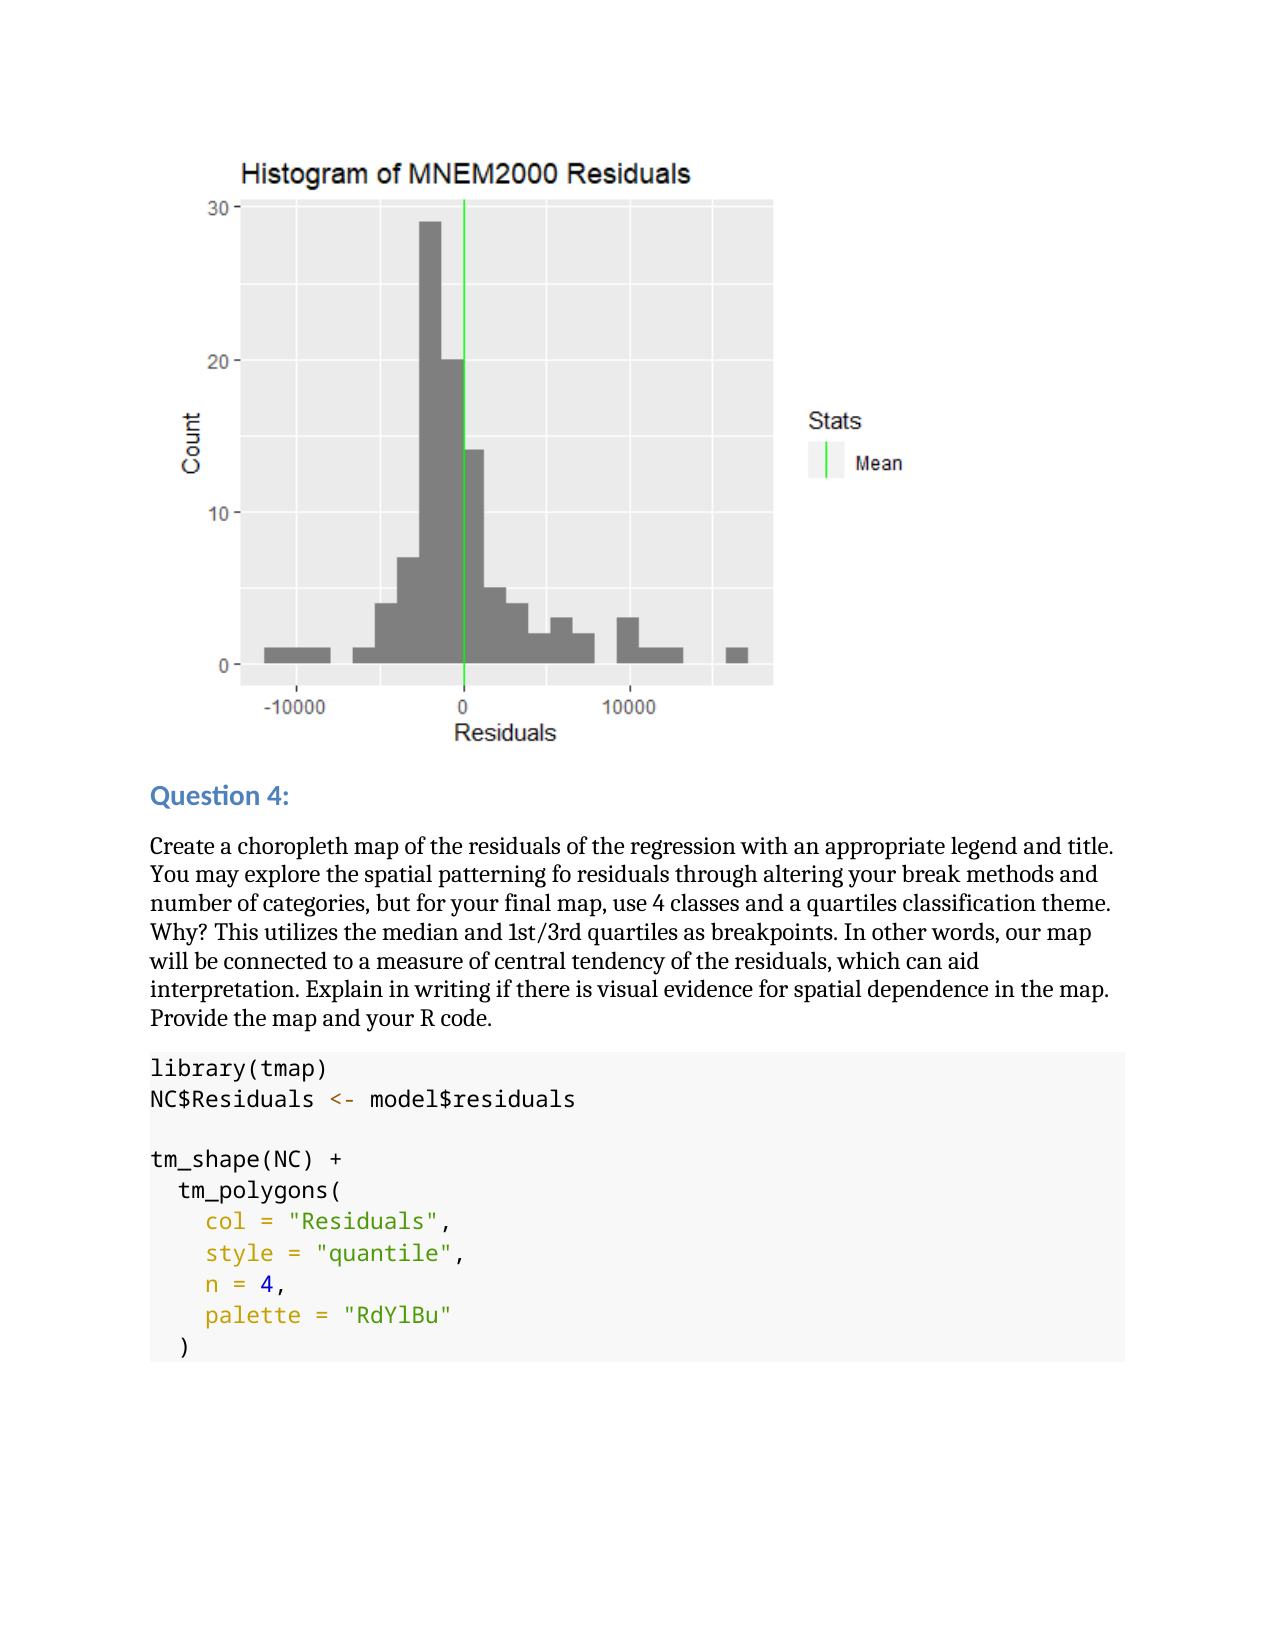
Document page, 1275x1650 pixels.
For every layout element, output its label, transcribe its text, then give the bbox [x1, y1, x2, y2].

picture [168, 150, 927, 757]
text Create a choropleth map of the residuals of the regression with an appropriate legend and title. You may explore the spatial patterning fo residuals through altering your break methods and number of categories, but for your final map, use 4 classes and a quartiles classification theme. Why? This utilizes the median and 1st/3rd quartiles as breakpoints. In other words, our map will be connected to a measure of central tendency of the residuals, which can aid interpretation. Explain in writing if there is visual evidence for spatial dependence in the map. Provide the map and your R code. [150, 832, 1125, 1033]
text library(tmap) NC$Residuals <- model$residuals tm_shape(NC) + tm_polygons( col = "Residuals", style = "quantile", n = 4, palette = "RdYlBu" ) [150, 1052, 1125, 1362]
subtitle Question 4: [150, 777, 1125, 813]
